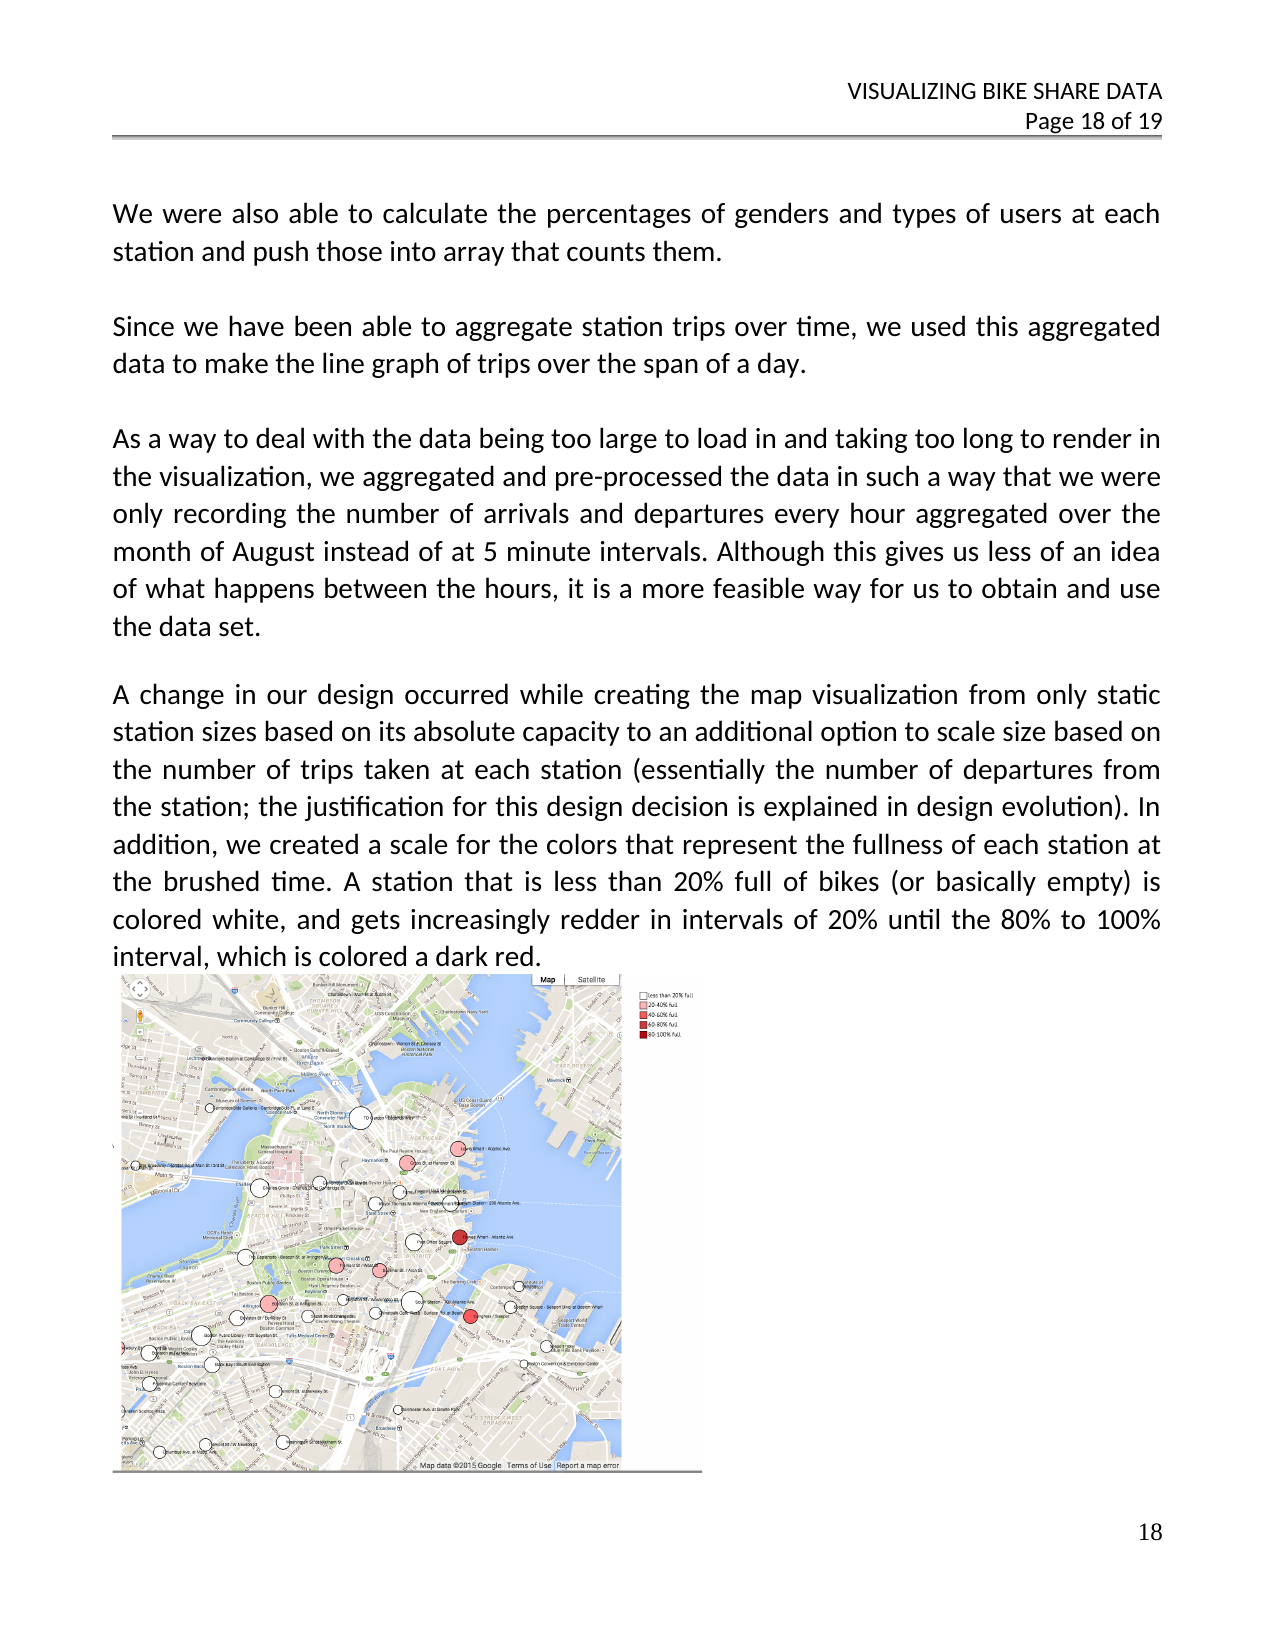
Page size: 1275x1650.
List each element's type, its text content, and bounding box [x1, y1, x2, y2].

picture [112, 974, 703, 1473]
picture [112, 135, 1162, 140]
text We were also able to calculate the percentages of genders and types of users at each station and push those into array that counts them. [112, 193, 1162, 268]
text Since we have been able to aggregate station trips over time, we used this aggregated data to make the line graph of trips over the span of a day. [112, 306, 1162, 381]
text A change in our design occurred while creating the map visualization from only static station sizes based on its absolute capacity to an additional option to scale size based on the number of trips taken at each station (essentially the number of departures from the station; the justification for this design decision is explained in design evolution). In addition, we created a scale for the colors that represent the fullness of each station at the brushed time. A station that is less than 20% full of bikes (or basically empty) is colored white, and gets increasingly redder in intervals of 20% until the 80% to 100% interval, which is colored a dark red. [112, 674, 1162, 974]
text As a way to deal with the data being too large to load in and taking too long to render in the visualization, we aggregated and pre-processed the data in such a way that we were only recording the number of arrivals and departures every hour aggregated over the month of August instead of at 5 minute intervals. Although this gives us less of an idea of what happens between the hours, it is a more feasible way for us to obtain and use the data set. [112, 418, 1162, 643]
